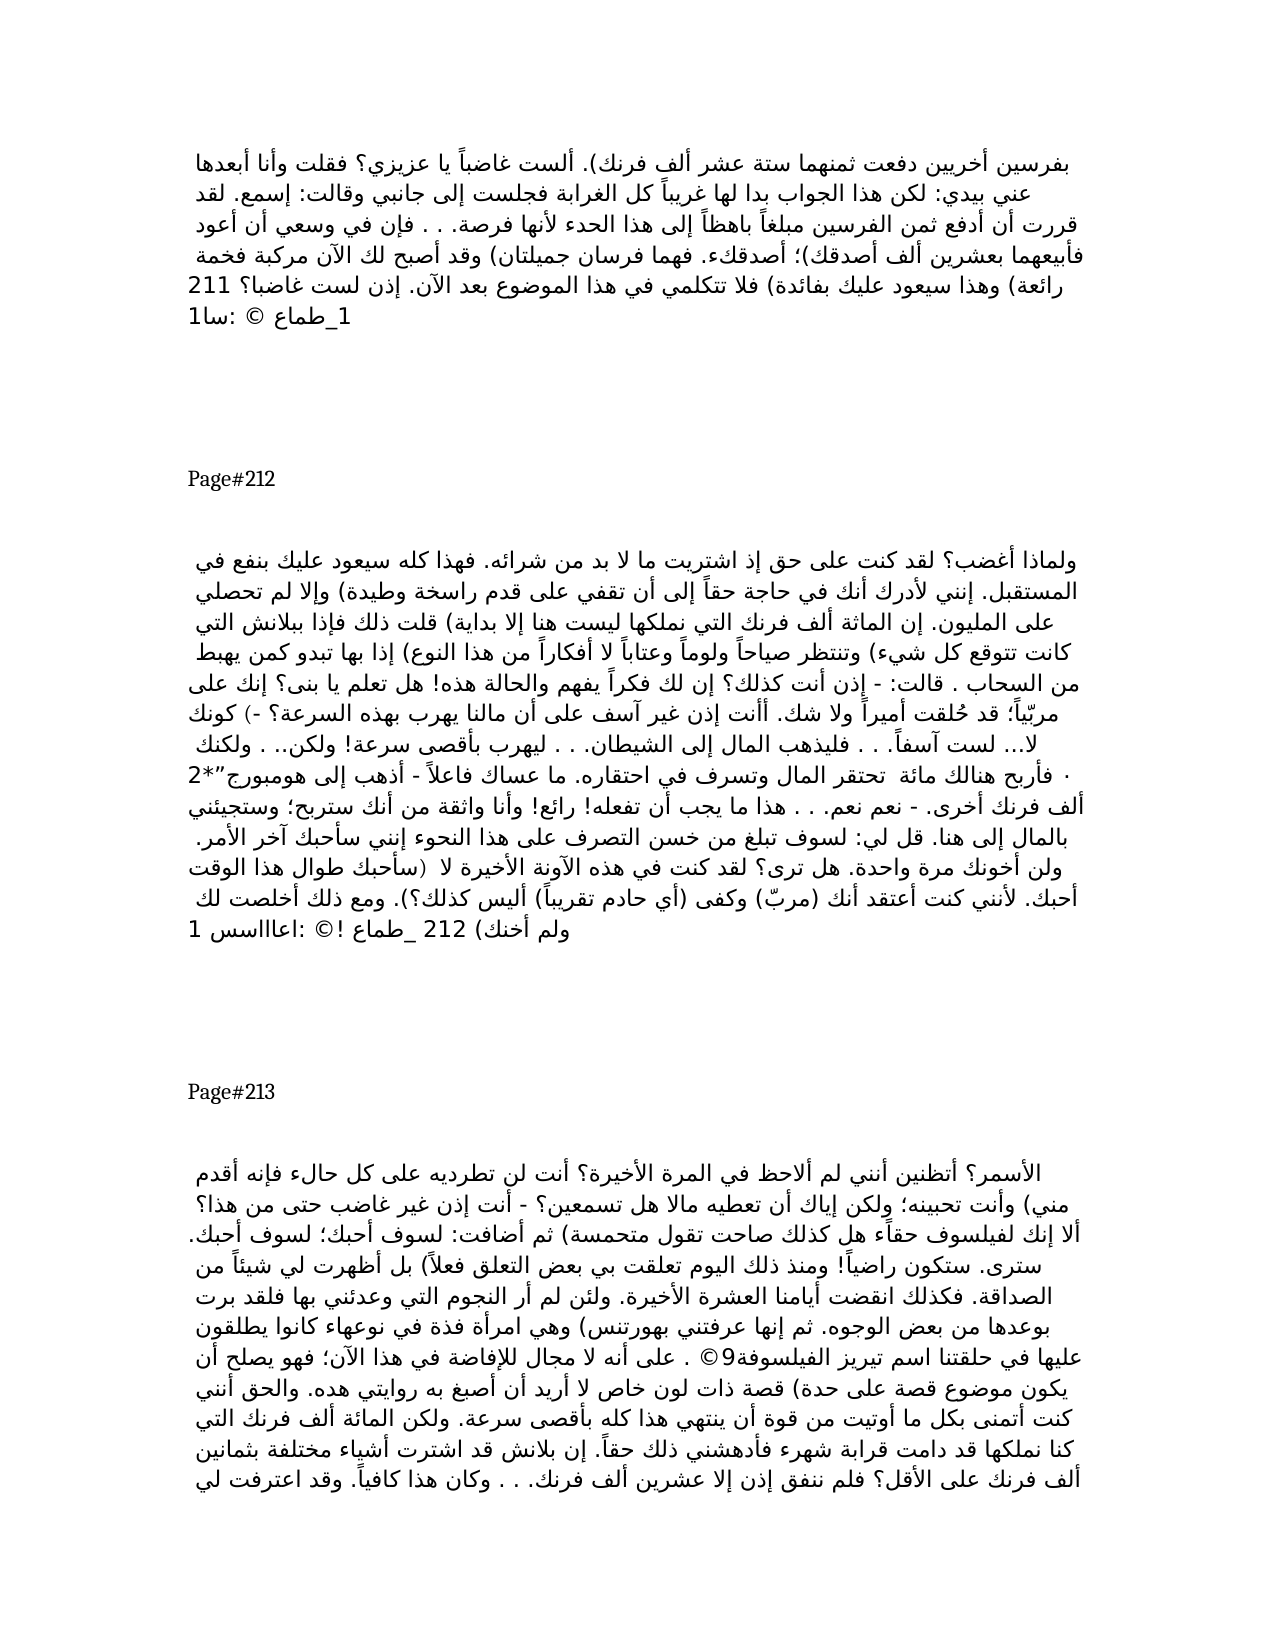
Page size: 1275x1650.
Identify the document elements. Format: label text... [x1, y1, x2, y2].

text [187, 1160, 1087, 1493]
text Page#213 [187, 1079, 1087, 1136]
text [187, 150, 1087, 360]
text Page#212 [187, 466, 1087, 523]
text ولماذا أغضب؟ لقد كنت على حق إذ اشتريت ما لا بد من شرائه. فهذا كله سيعود عليك بنفع في المستقبل. إنني لأدرك أنك في حاجة حقاً إلى أن تقفي على قدم راسخة وطيدة) وإلا لم تحصلي على المليون. إن الماثة ألف فرنك التي نملكها ليست هنا إلا بداية) قلت ذلك فإذا ببلانش التي كانت تتوقع كل شيء) وتنتظر صياحاً ولوماً وعتاباً لا أفكاراً من هذا النوع) إذا بها تبدو كمن يهبط من السحاب . قالت: - إذن أنت كذلك؟ إن لك فكراً يفهم والحالة هذه! هل تعلم يا بنى؟ إنك على كونك (مربّياً؛ قد حُلقت أميراً ولا شك. أأنت إذن غير آسف على أن مالنا يهرب بهذه السرعة؟ -لا... لست آسفاً. . . فليذهب المال إلى الشيطان. . . ليهرب بأقصى سرعة! ولكن.. . ولكنك تحتقر المال وتسرف في احتقاره. ما عساك فاعلاً - أذهب إلى هومبورج”*2 ‎٠‏ فأربح هنالك مائة ألف فرنك أخرى. - نعم نعم. . . هذا ما يجب أن تفعله! رائع! وأنا واثقة من أنك ستربح؛ وستجيئني بالمال إلى هنا. قل لي: لسوف تبلغ من خسن التصرف على هذا النحوء إنني سأحبك آخر الأمر. سأحبك طوال هذا الوقت) ولن أخونك مرة واحدة. هل ترى؟ لقد كنت في هذه الآونة الأخيرة لا أحبك. لأنني كنت أعتقد أنك (مربّ) وكفى (أي حادم تقريباً) أليس كذلك؟). ومع ذلك أخلصت لك ولم أخنك) 212 _طماع !© :اعاااسس 1 [187, 547, 1087, 973]
